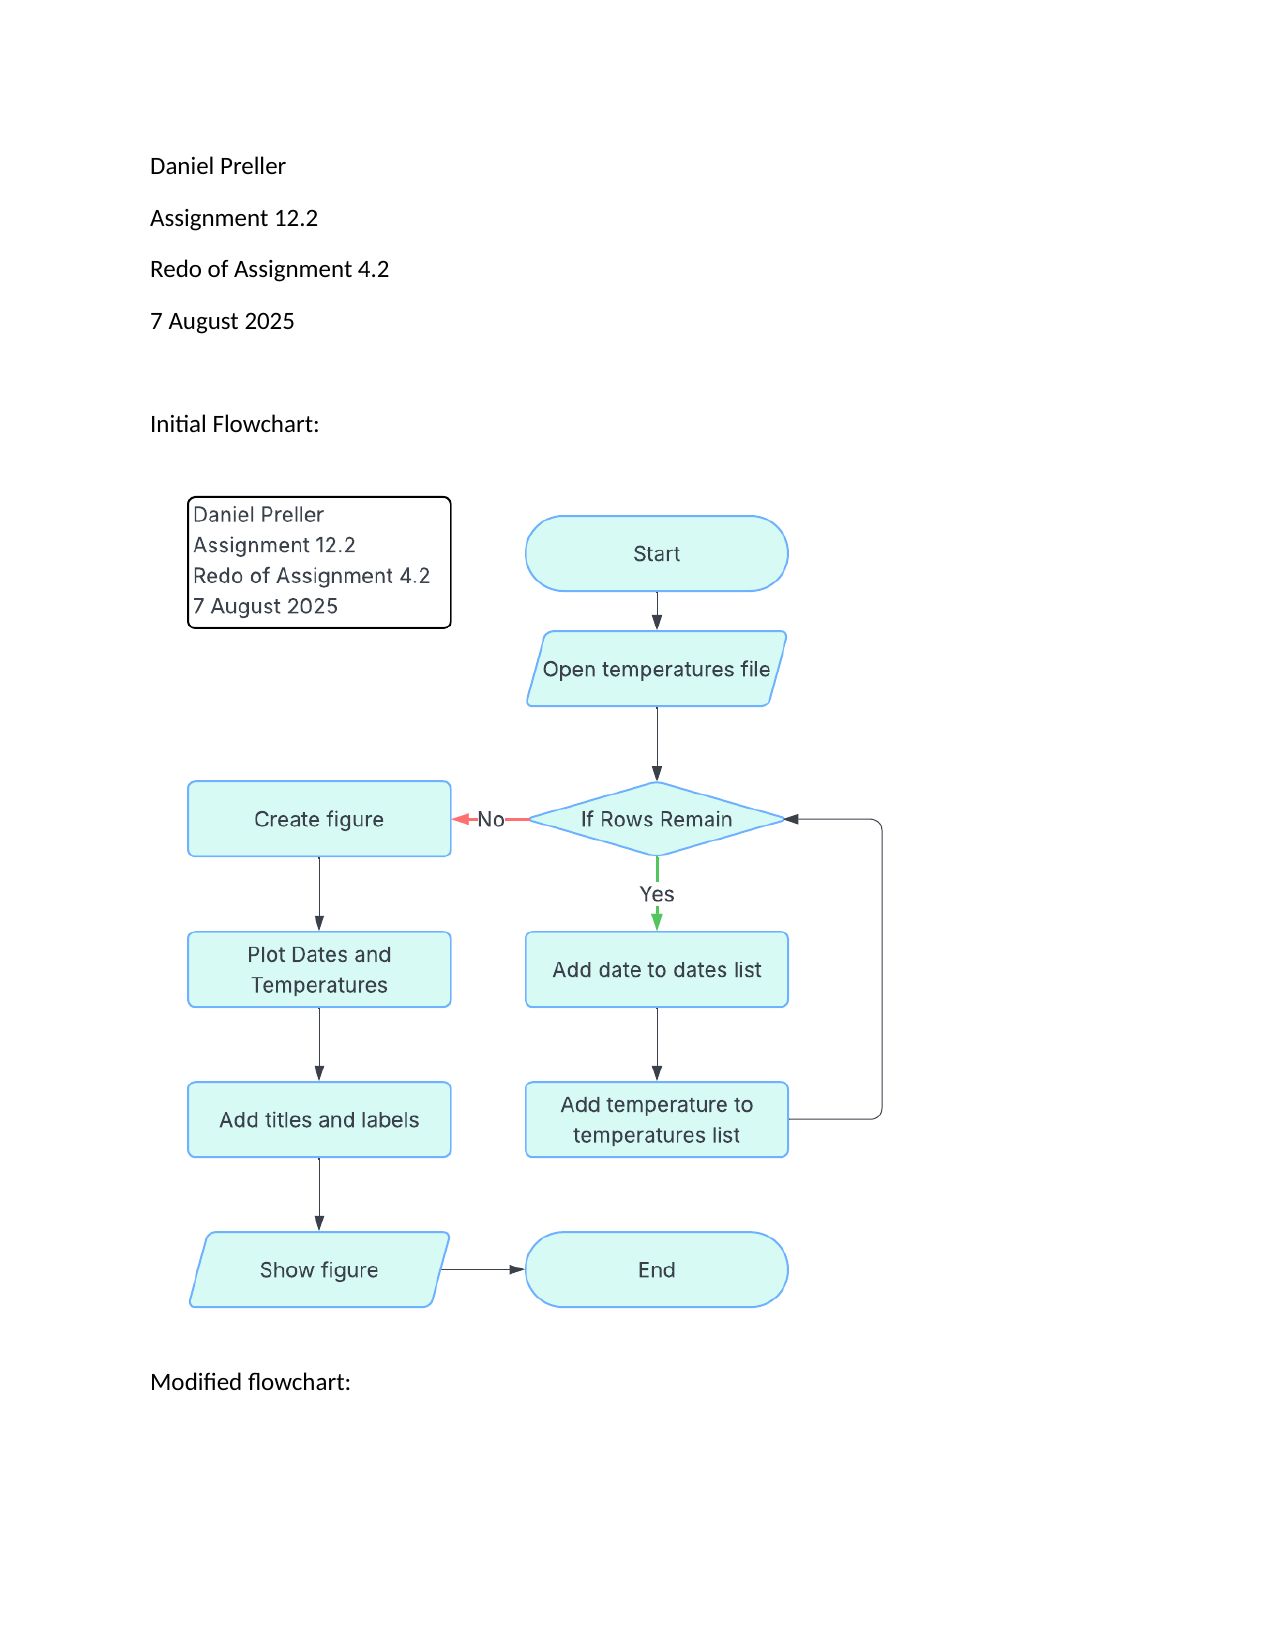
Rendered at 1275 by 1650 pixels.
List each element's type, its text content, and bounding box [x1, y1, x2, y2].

text Modified flowchart: [150, 1366, 1125, 1396]
text 7 August 2025 [150, 305, 1125, 336]
text Redo of Assignment 4.2 [150, 253, 1125, 284]
text Assignment 12.2 [150, 202, 1125, 232]
picture [150, 460, 919, 1344]
text Initial Flowchart: [150, 408, 1125, 439]
text Daniel Preller [150, 150, 1125, 181]
